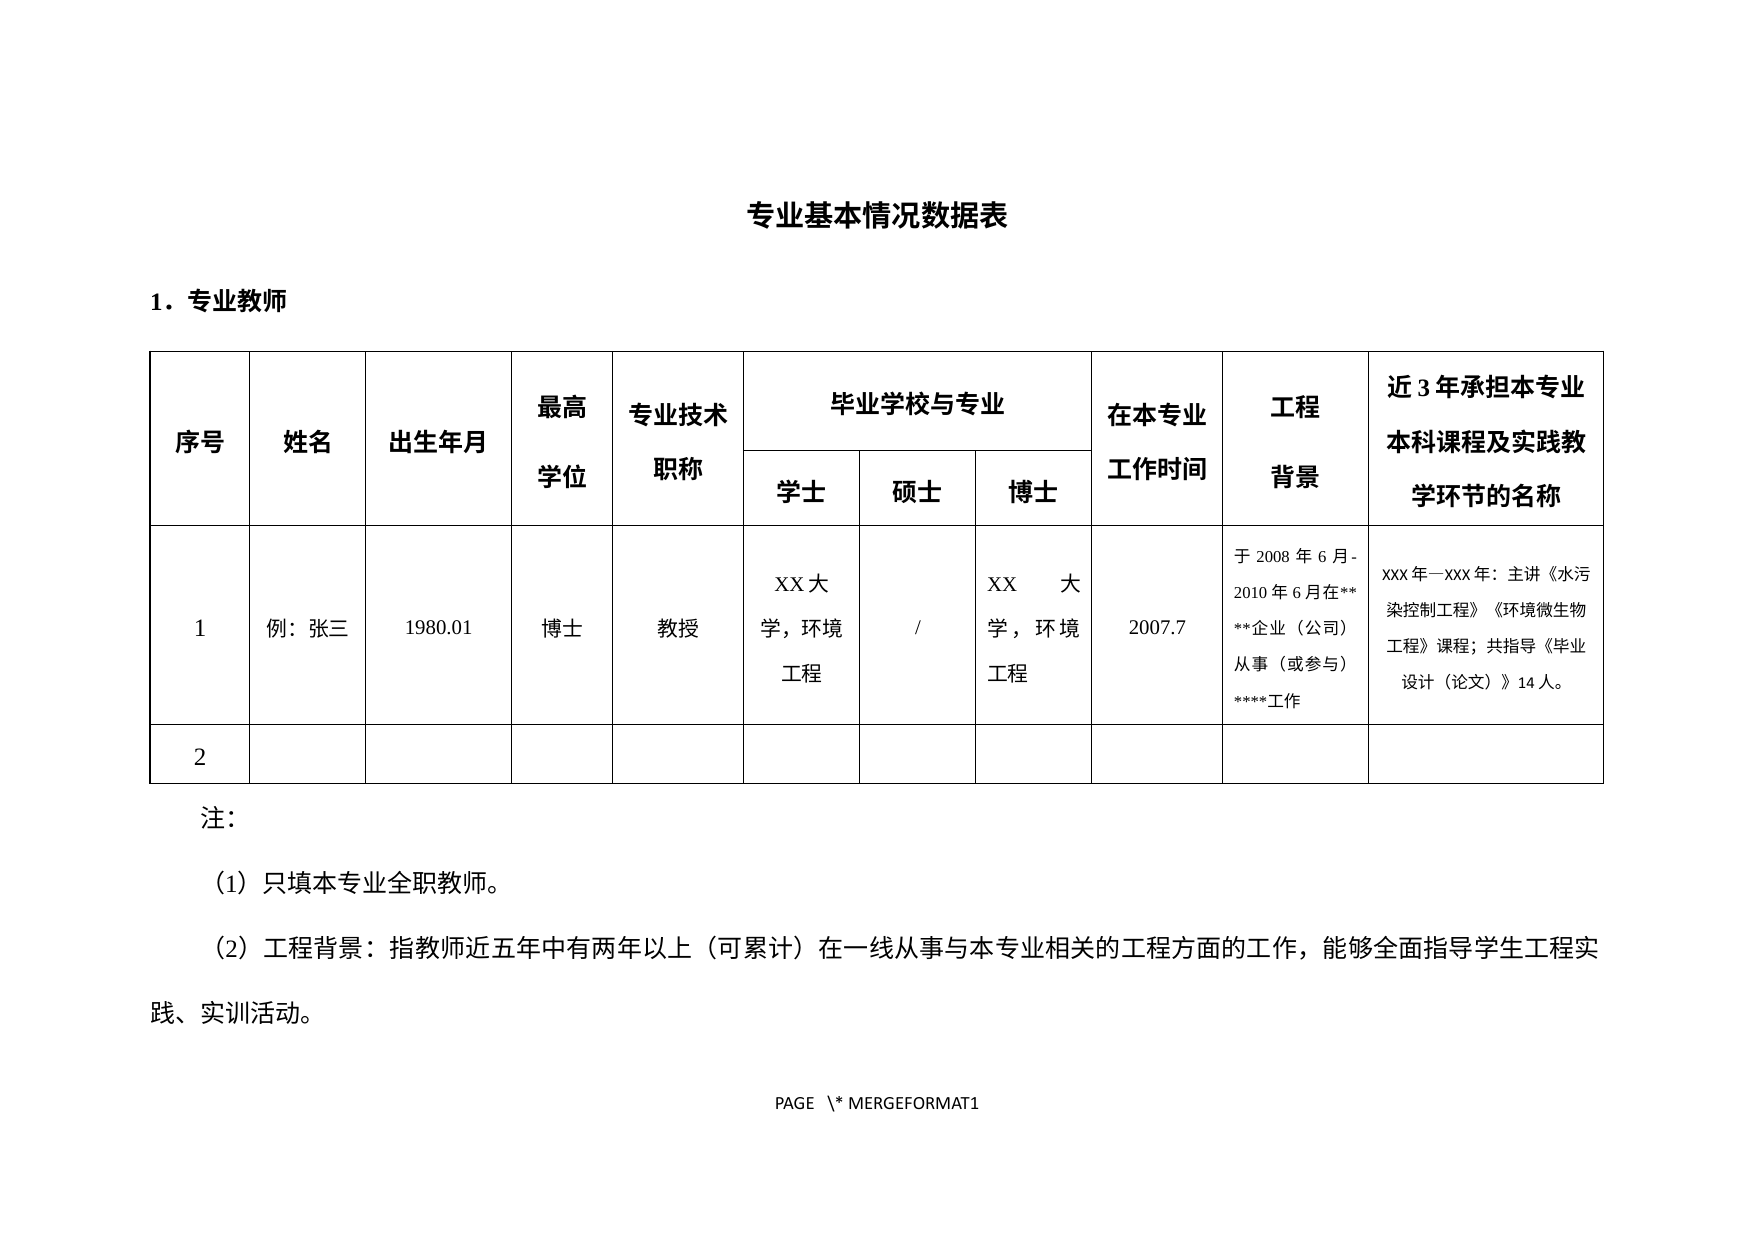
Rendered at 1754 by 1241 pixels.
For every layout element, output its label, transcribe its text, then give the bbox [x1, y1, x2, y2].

table_header 近3年承担本专业本科课程及实践教学环节的名称 [1369, 352, 1603, 525]
table_cell [976, 725, 1091, 783]
table_cell [250, 725, 365, 783]
table_header 最高 学位 [512, 352, 612, 525]
table_cell 2007.7 [1092, 526, 1222, 724]
table_cell XX大学，环境工程 [976, 526, 1091, 724]
table_cell 例：张三 [250, 526, 365, 724]
table_cell [744, 725, 859, 783]
table_cell [613, 725, 743, 783]
table_cell XX大学，环境工程 [744, 526, 859, 724]
table_header 在本专业工作时间 [1092, 352, 1222, 525]
table_cell [1092, 725, 1222, 783]
table_cell / [860, 526, 975, 724]
text 专业基本情况数据表 [150, 181, 1604, 246]
table_cell [512, 725, 612, 783]
text 注： [150, 784, 1604, 849]
table_header 序号 [151, 352, 249, 525]
table_header 毕业学校与专业 [744, 352, 1091, 450]
table_header 姓名 [250, 352, 365, 525]
table_cell 学士 [744, 451, 859, 525]
table_header 工程 背景 [1223, 352, 1368, 525]
table_cell [366, 725, 511, 783]
table_cell 博士 [976, 451, 1091, 525]
table_header 专业技术职称 [613, 352, 743, 525]
table_cell 2 [151, 725, 249, 783]
table_header 出生年月 [366, 352, 511, 525]
table_cell 博士 [512, 526, 612, 724]
table_cell 于2008年6月-2010年6月在****企业（公司）从事（或参与）****工作 [1223, 526, 1368, 724]
table_cell 教授 [613, 526, 743, 724]
table_cell 硕士 [860, 451, 975, 525]
table_cell [860, 725, 975, 783]
text （1）只填本专业全职教师。 [150, 849, 1604, 914]
table_cell XXX年—XXX年：主讲《水污染控制工程》《环境微生物工程》课程；共指导《毕业设计（论文）》14人。 [1369, 526, 1603, 724]
table_cell 1 [151, 526, 249, 724]
table_cell [1223, 725, 1368, 783]
table_cell [1369, 725, 1603, 783]
text 1．专业教师 [150, 267, 1604, 332]
table_cell 1980.01 [366, 526, 511, 724]
text （2）工程背景：指教师近五年中有两年以上（可累计）在一线从事与本专业相关的工程方面的工作，能够全面指导学生工程实践、实训活动。 [150, 914, 1604, 1044]
